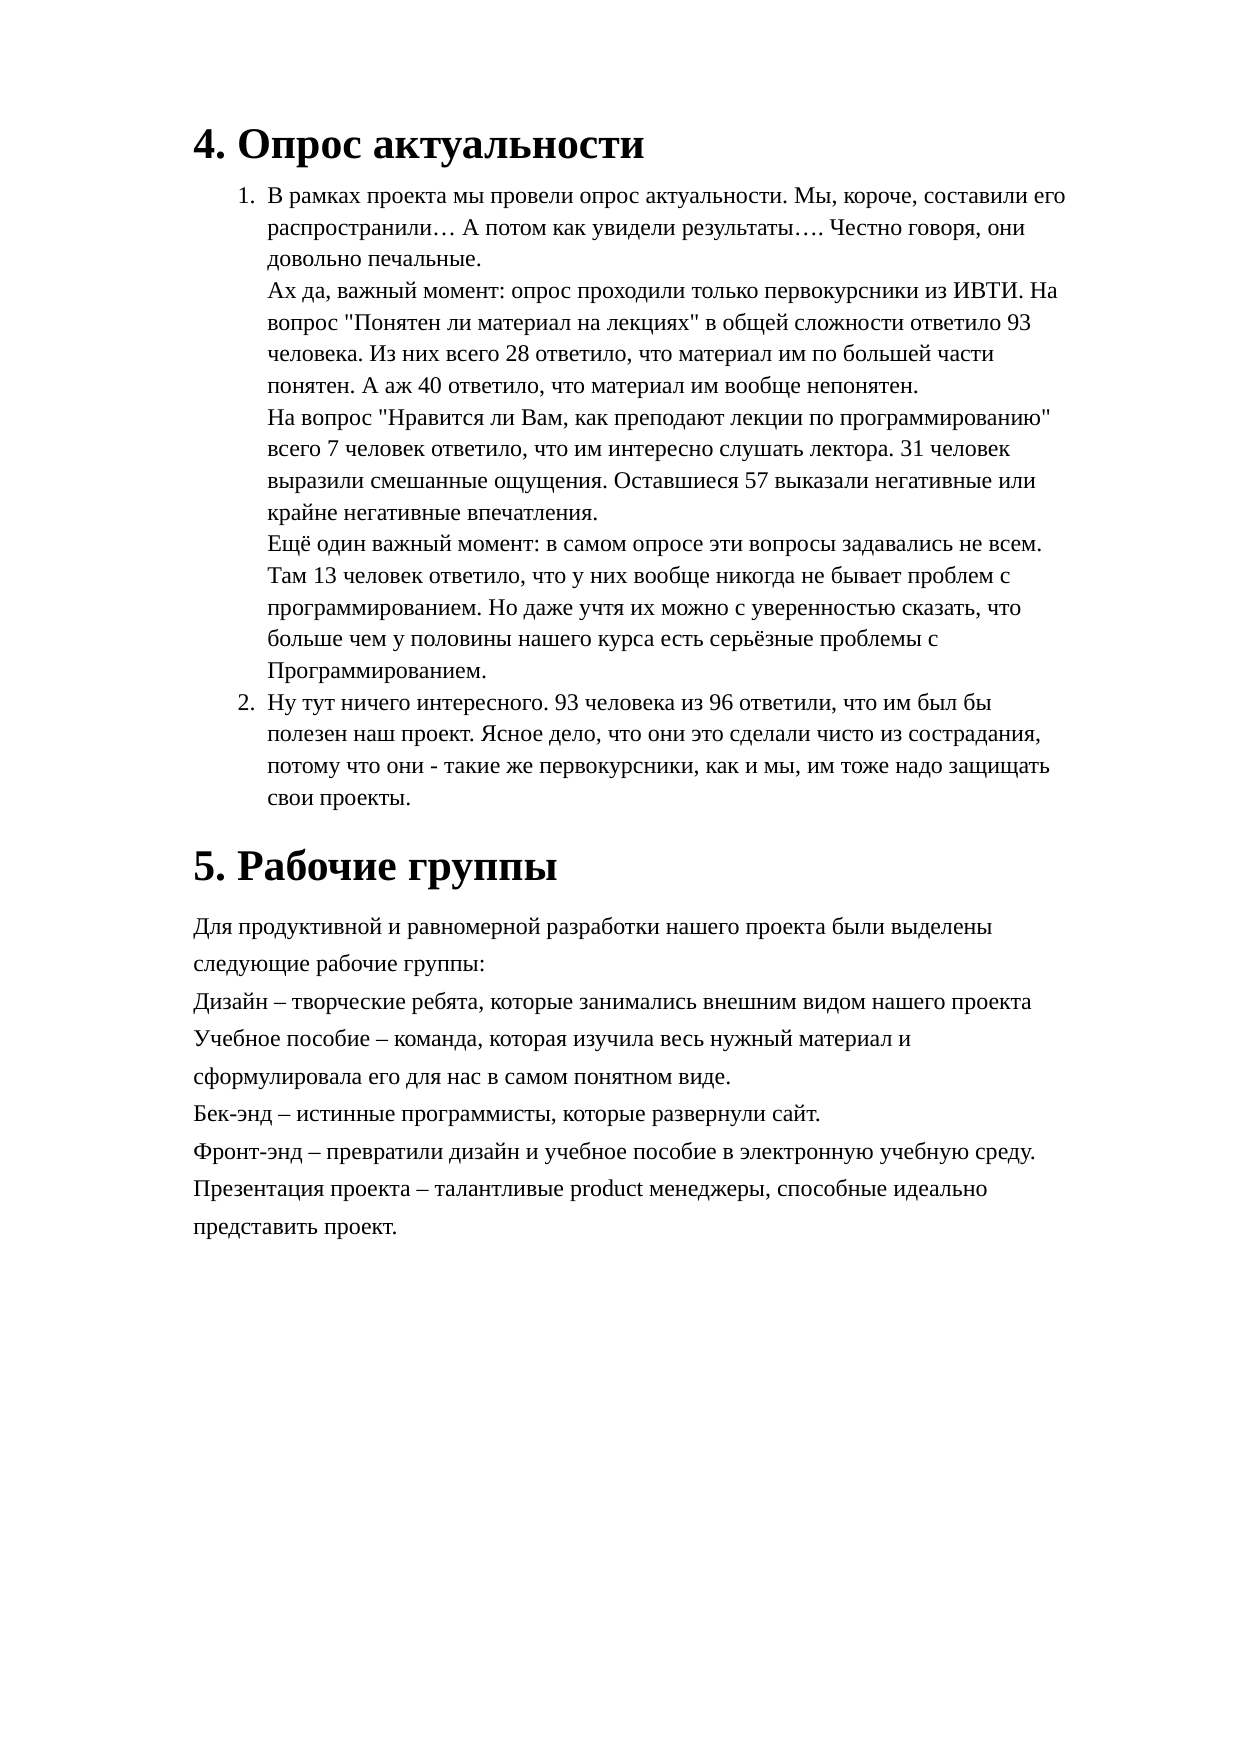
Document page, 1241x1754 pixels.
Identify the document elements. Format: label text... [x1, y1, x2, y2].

list Ну тут ничего интересного. 93 человека из 96 ответили, что им был бы полезен наш проект. Ясное дело, что они это сделали чисто из сострадания, потому что они - такие же первокурсники, как и мы, им тоже надо защищать свои проекты. [237, 688, 1075, 810]
text Фронт-энд – превратили дизайн и учебное пособие в электронную учебную среду. [193, 1127, 1075, 1164]
list В рамках проекта мы провели опрос актуальности. Мы, короче, составили его распространили… А потом как увидели результаты…. Честно говоря, они довольно печальные. Ах да, важный момент: опрос проходили только первокурсники из ИВТИ. На вопрос "Понятен ли материал на лекциях" в общей сложности ответило 93 человека. Из них всего 28 ответило, что материал им по большей части понятен. А аж 40 ответило, что материал им вообще непонятен. На вопрос "Нравится ли Вам, как преподают лекции по программированию" всего 7 человек ответило, что им интересно слушать лектора. 31 человек выразили смешанные ощущения. Оставшиеся 57 выказали негативные или крайне негативные впечатления. Ещё один важный момент: в самом опросе эти вопросы задавались не всем. Там 13 человек ответило, что у них вообще никогда не бывает проблем с программированием. Но даже учтя их можно с уверенностью сказать, что больше чем у половины нашего курса есть серьёзные проблемы с Программированием. [237, 181, 1075, 683]
text Дизайн – творческие ребята, которые занимались внешним видом нашего проекта [193, 977, 1075, 1014]
text Презентация проекта – талантливые product менеджеры, способные идеально представить проект. [193, 1164, 1075, 1239]
text Для продуктивной и равномерной разработки нашего проекта были выделены следующие рабочие группы: [193, 902, 1075, 977]
text Бек-энд – истинные программисты, которые развернули сайт. [193, 1089, 1075, 1127]
text Учебное пособие – команда, которая изучила весь нужный материал и сформулировала его для нас в самом понятном виде. [193, 1014, 1075, 1089]
subtitle 5. Рабочие группы [193, 839, 1075, 889]
subtitle 4. Опрос актуальности [193, 118, 1075, 168]
